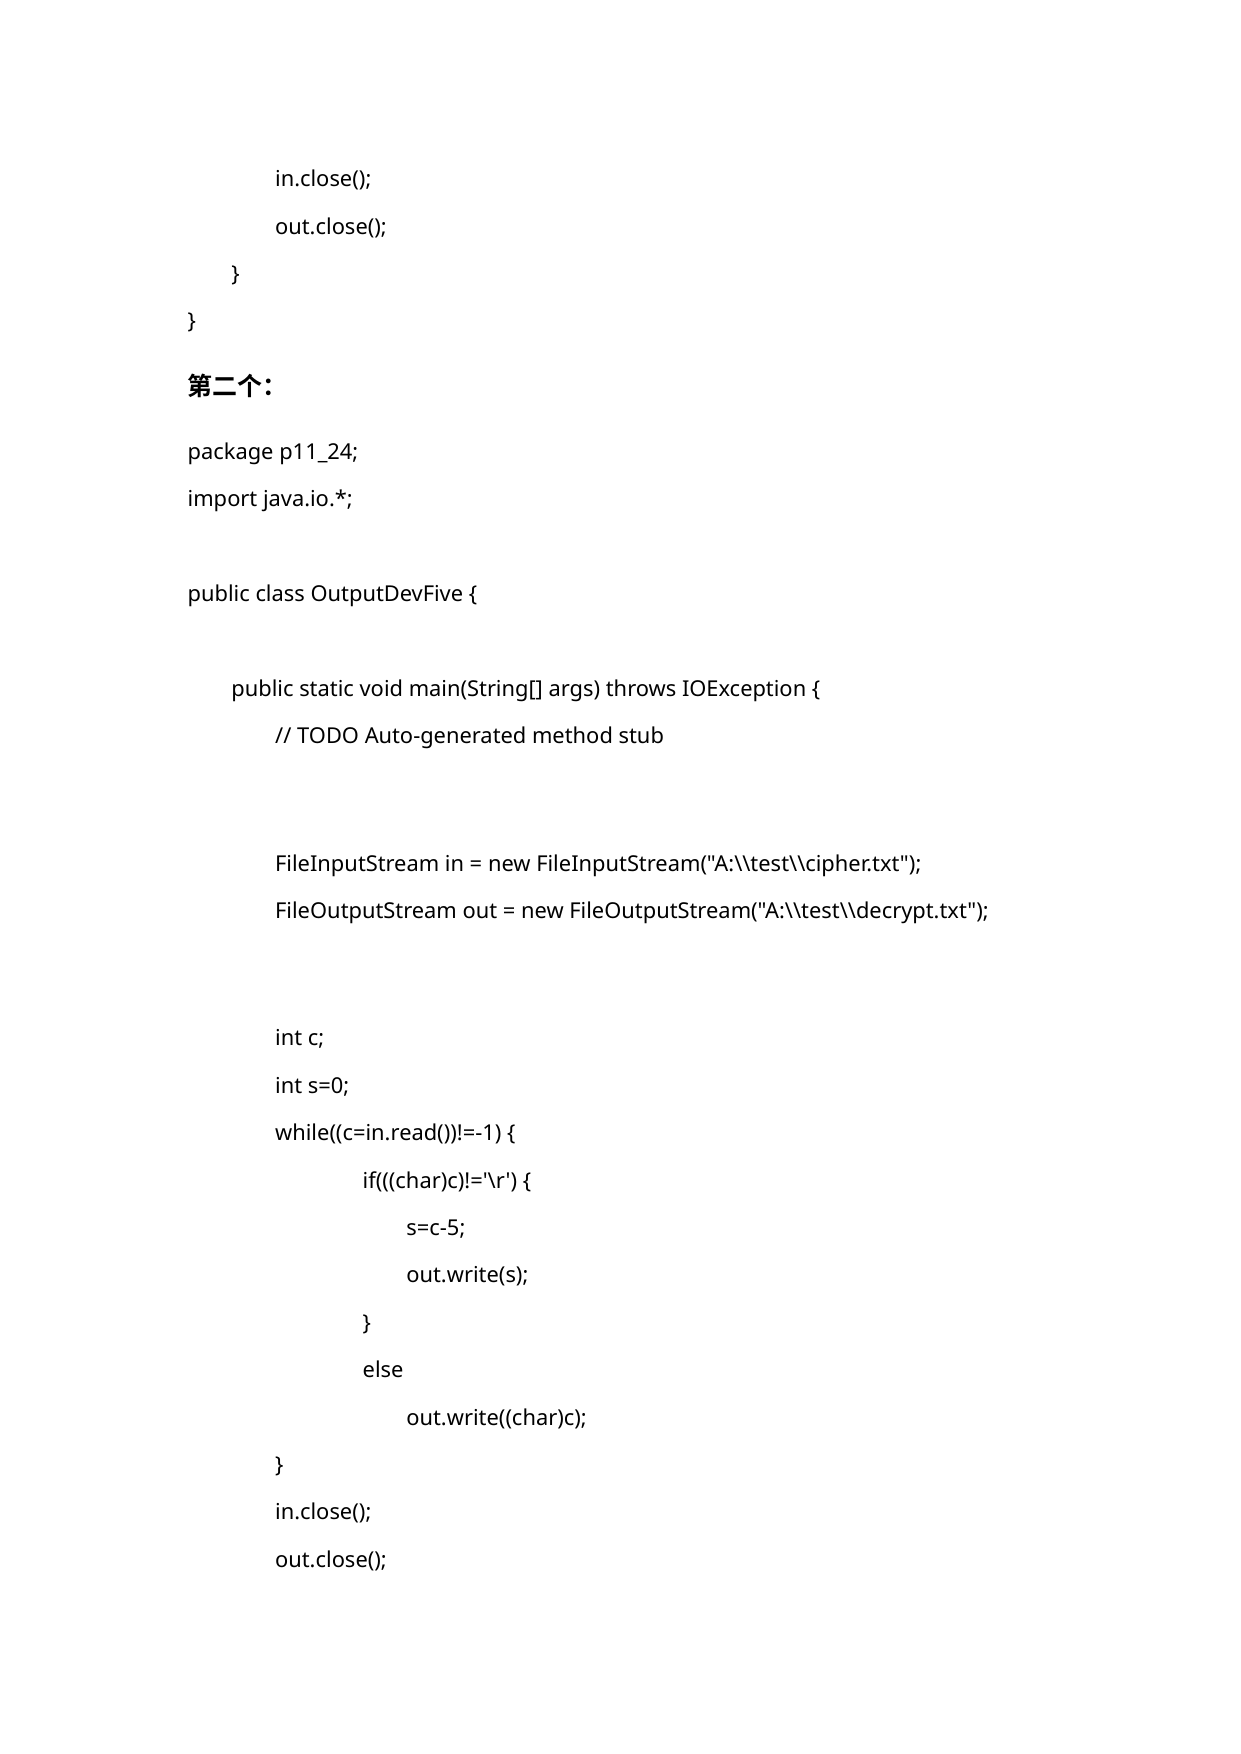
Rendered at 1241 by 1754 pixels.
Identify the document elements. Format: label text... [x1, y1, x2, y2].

text in.close(); [187, 162, 1053, 194]
text public static void main(String[] args) throws IOException { [187, 672, 1053, 704]
text } [187, 1305, 1053, 1338]
text int c; [187, 1021, 1053, 1053]
text // TODO Auto-generated method stub [187, 719, 1053, 752]
text while((c=in.read())!=-1) { [187, 1116, 1053, 1148]
text package p11_24; [187, 435, 1053, 467]
text s=c-5; [187, 1211, 1053, 1243]
text int s=0; [187, 1068, 1053, 1101]
text } [187, 1448, 1053, 1480]
text } [187, 304, 1053, 337]
text FileOutputStream out = new FileOutputStream("A:\\test\\decrypt.txt"); [187, 894, 1053, 926]
text } [187, 257, 1053, 289]
text out.close(); [187, 1542, 1053, 1575]
text out.write((char)c); [187, 1400, 1053, 1433]
text else [187, 1353, 1053, 1385]
text import java.io.*; [187, 482, 1053, 514]
text out.close(); [187, 209, 1053, 242]
text FileInputStream in = new FileInputStream("A:\\test\\cipher.txt"); [187, 846, 1053, 879]
text 第二个： [187, 352, 1053, 417]
text in.close(); [187, 1495, 1053, 1527]
text if(((char)c)!='\r') { [187, 1163, 1053, 1196]
text out.write(s); [187, 1258, 1053, 1291]
text public class OutputDevFive { [187, 577, 1053, 609]
